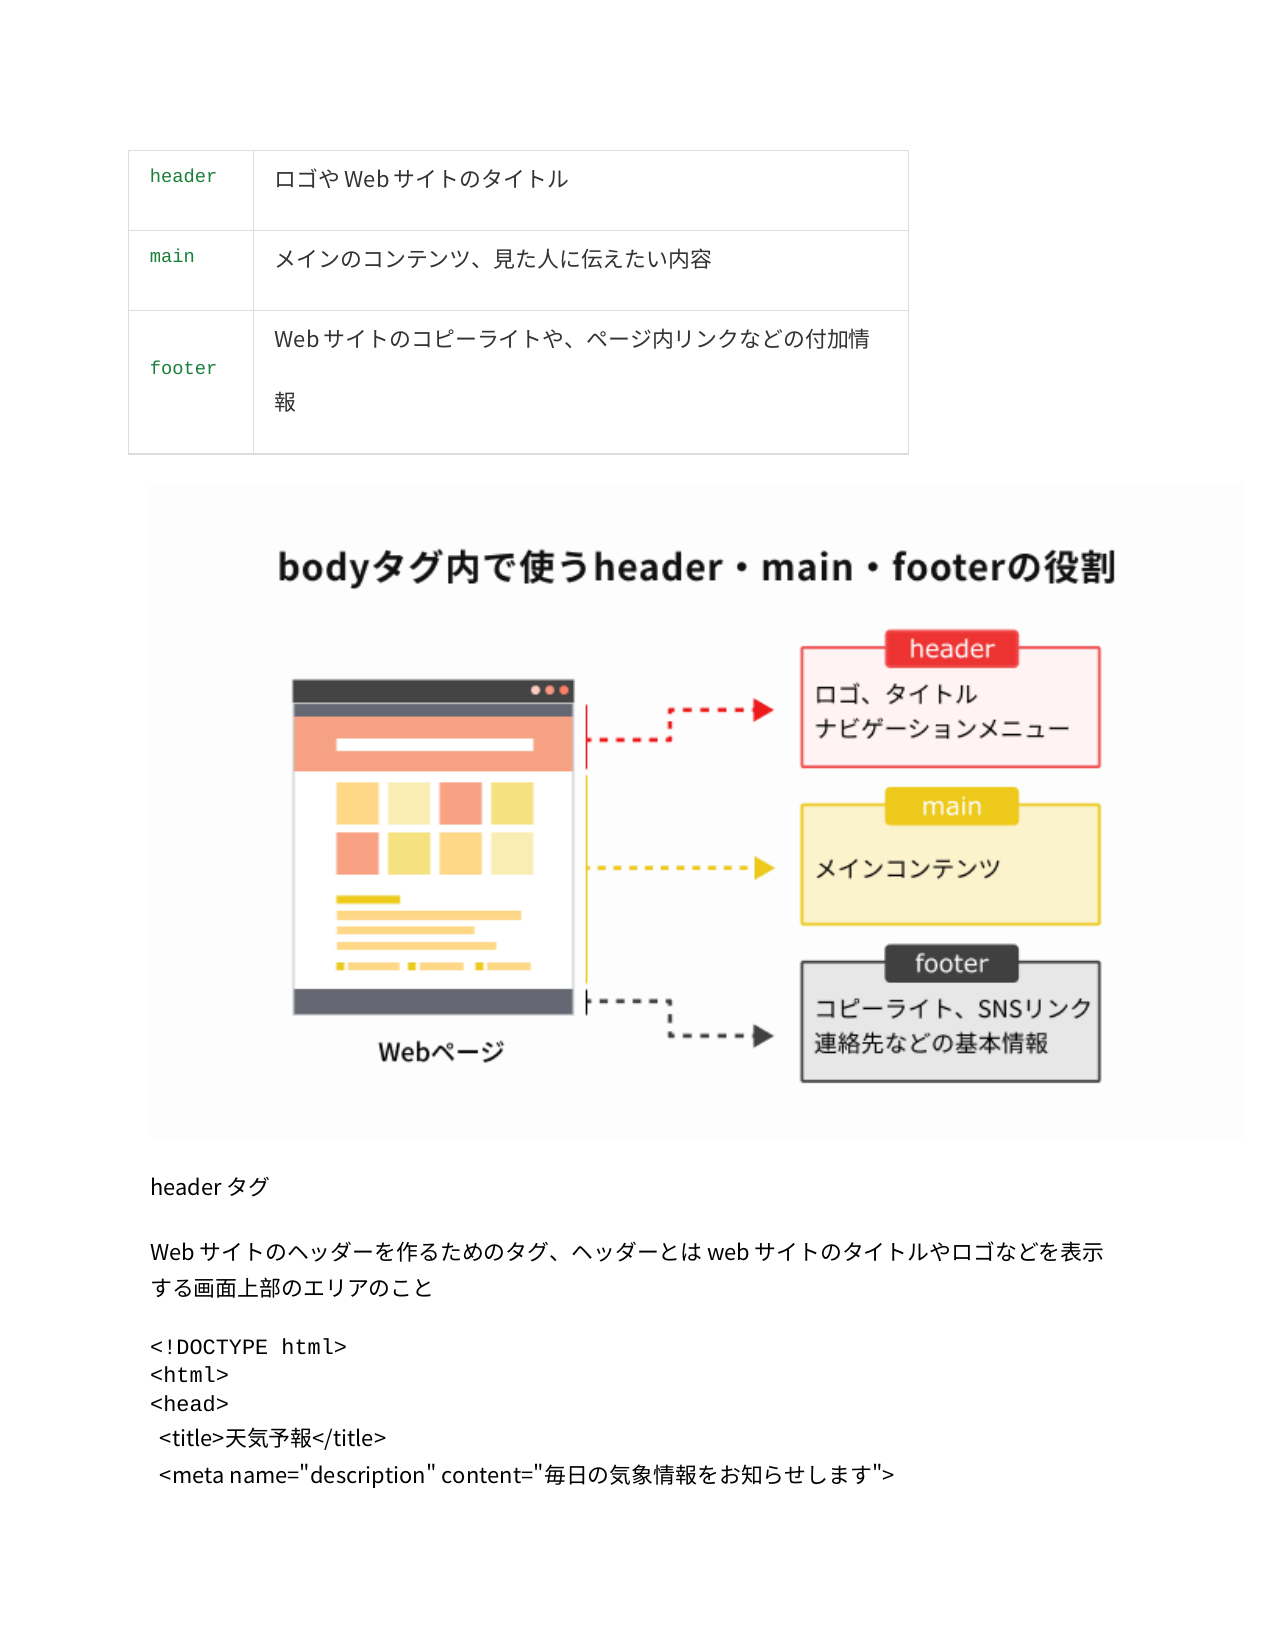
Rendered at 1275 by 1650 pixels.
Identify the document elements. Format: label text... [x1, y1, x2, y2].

text <head> [150, 1393, 1125, 1418]
table_cell メインのコンテンツ、見た人に伝えたい内容 [254, 231, 908, 310]
picture [150, 483, 1244, 1138]
table_cell main [129, 231, 253, 310]
table_cell Webサイトのコピーライトや、ページ内リンクなどの付加情報 [254, 311, 908, 453]
table_cell footer [129, 311, 253, 453]
text headerタグ [150, 1170, 1125, 1202]
text <title>天気予報</title> [150, 1421, 1125, 1453]
text Webサイトのヘッダーを作るためのタグ、ヘッダーとはwebサイトのタイトルやロゴなどを表示する画面上部のエリアのこと [150, 1235, 1125, 1303]
text <!DOCTYPE html> [150, 1336, 1125, 1361]
table_header header [129, 151, 253, 230]
text <html> [150, 1364, 1125, 1389]
text <meta name="description" content="毎日の気象情報をお知らせします"> [150, 1458, 1125, 1489]
table_header ロゴやWebサイトのタイトル [254, 151, 908, 230]
